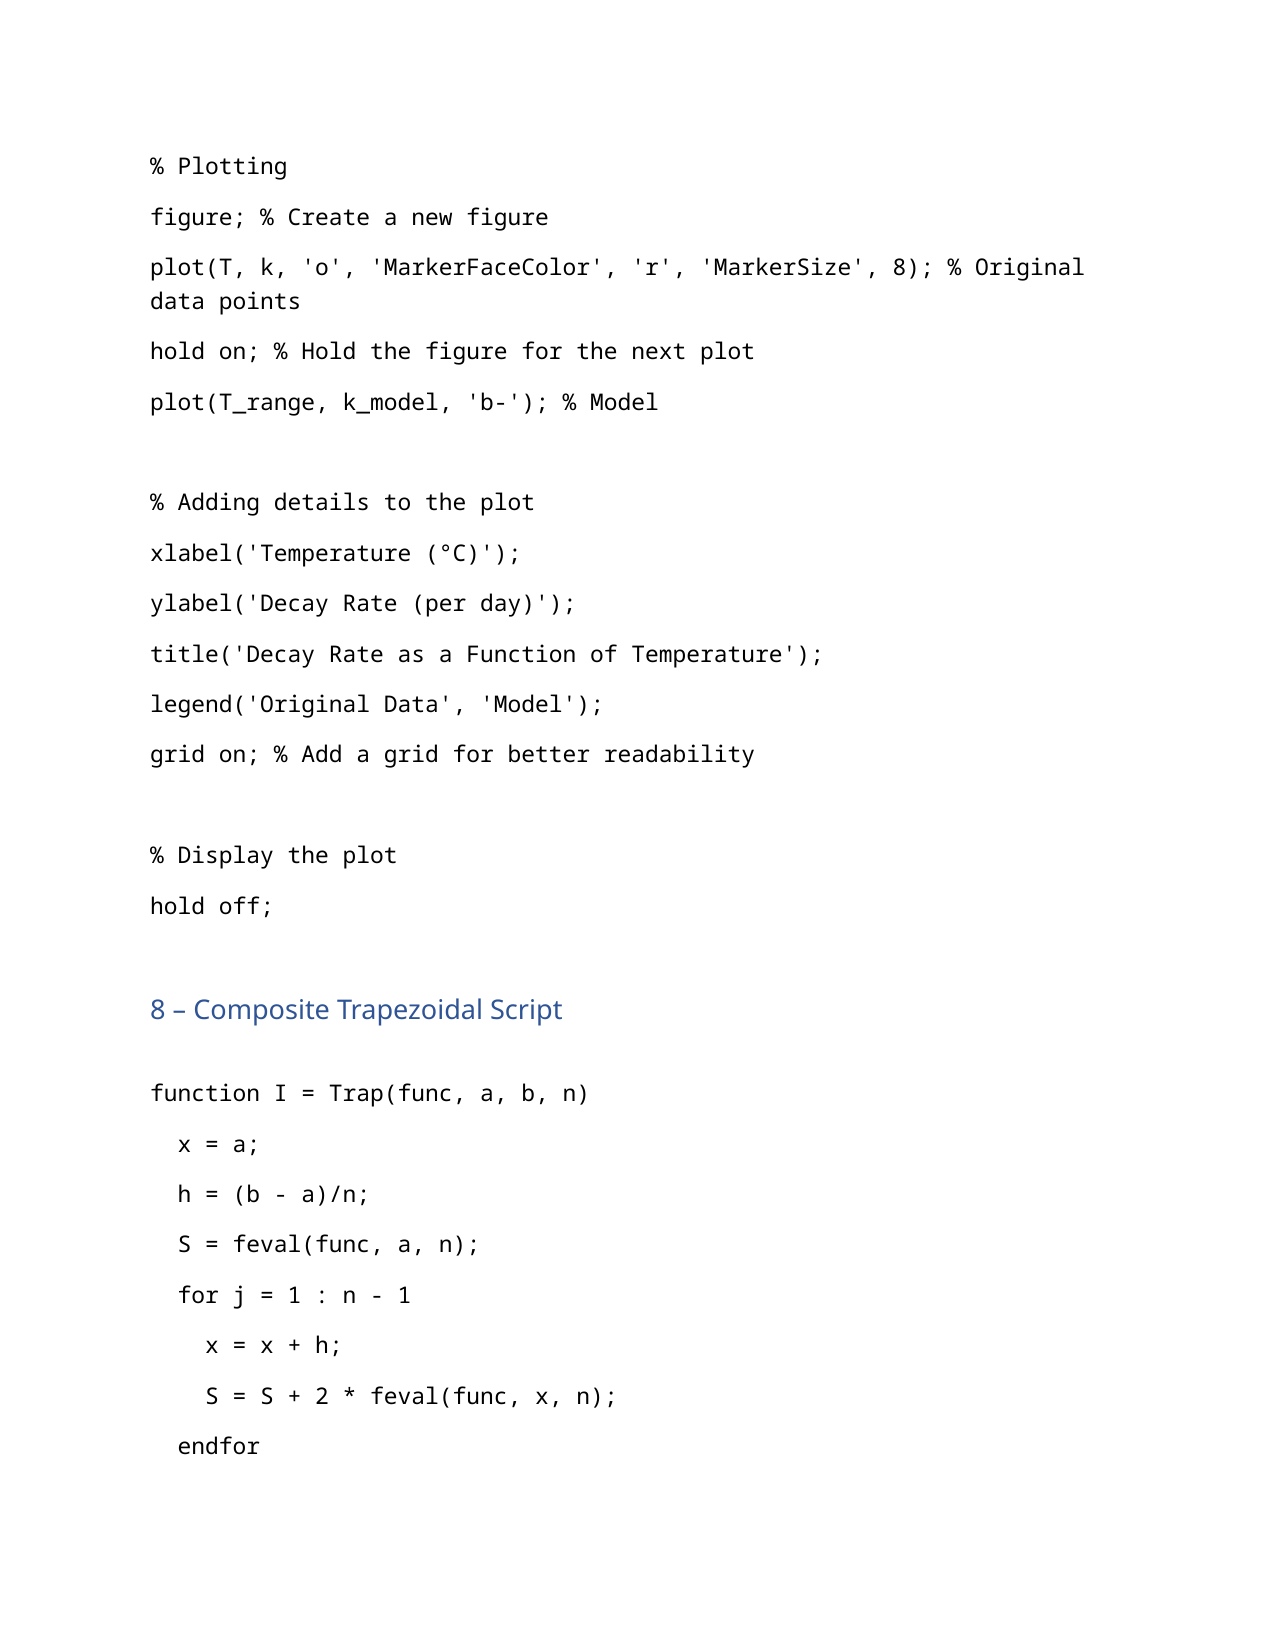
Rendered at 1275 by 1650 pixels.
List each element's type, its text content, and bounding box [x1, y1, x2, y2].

text plot(T_range, k_model, 'b-'); % Model [150, 385, 1125, 417]
text ylabel('Decay Rate (per day)'); [150, 587, 1125, 618]
subtitle 8 – Composite Trapezoidal Script [150, 990, 1125, 1027]
text hold off; [150, 889, 1125, 921]
text x = a; [150, 1127, 1125, 1159]
text figure; % Create a new figure [150, 200, 1125, 232]
text h = (b - a)/n; [150, 1178, 1125, 1209]
text function I = Trap(func, a, b, n) [150, 1077, 1125, 1108]
text for j = 1 : n - 1 [150, 1279, 1125, 1310]
text xlabel('Temperature (°C)'); [150, 537, 1125, 568]
text plot(T, k, 'o', 'MarkerFaceColor', 'r', 'MarkerSize', 8); % Original data points [150, 251, 1125, 316]
text % Display the plot [150, 839, 1125, 870]
text title('Decay Rate as a Function of Temperature'); [150, 637, 1125, 669]
text % Plotting [150, 150, 1125, 181]
text x = x + h; [150, 1329, 1125, 1360]
text grid on; % Add a grid for better readability [150, 738, 1125, 769]
text S = feval(func, a, n); [150, 1228, 1125, 1259]
text endfor [150, 1430, 1125, 1461]
text S = S + 2 * feval(func, x, n); [150, 1379, 1125, 1411]
text legend('Original Data', 'Model'); [150, 688, 1125, 719]
text hold on; % Hold the figure for the next plot [150, 335, 1125, 366]
text % Adding details to the plot [150, 486, 1125, 517]
